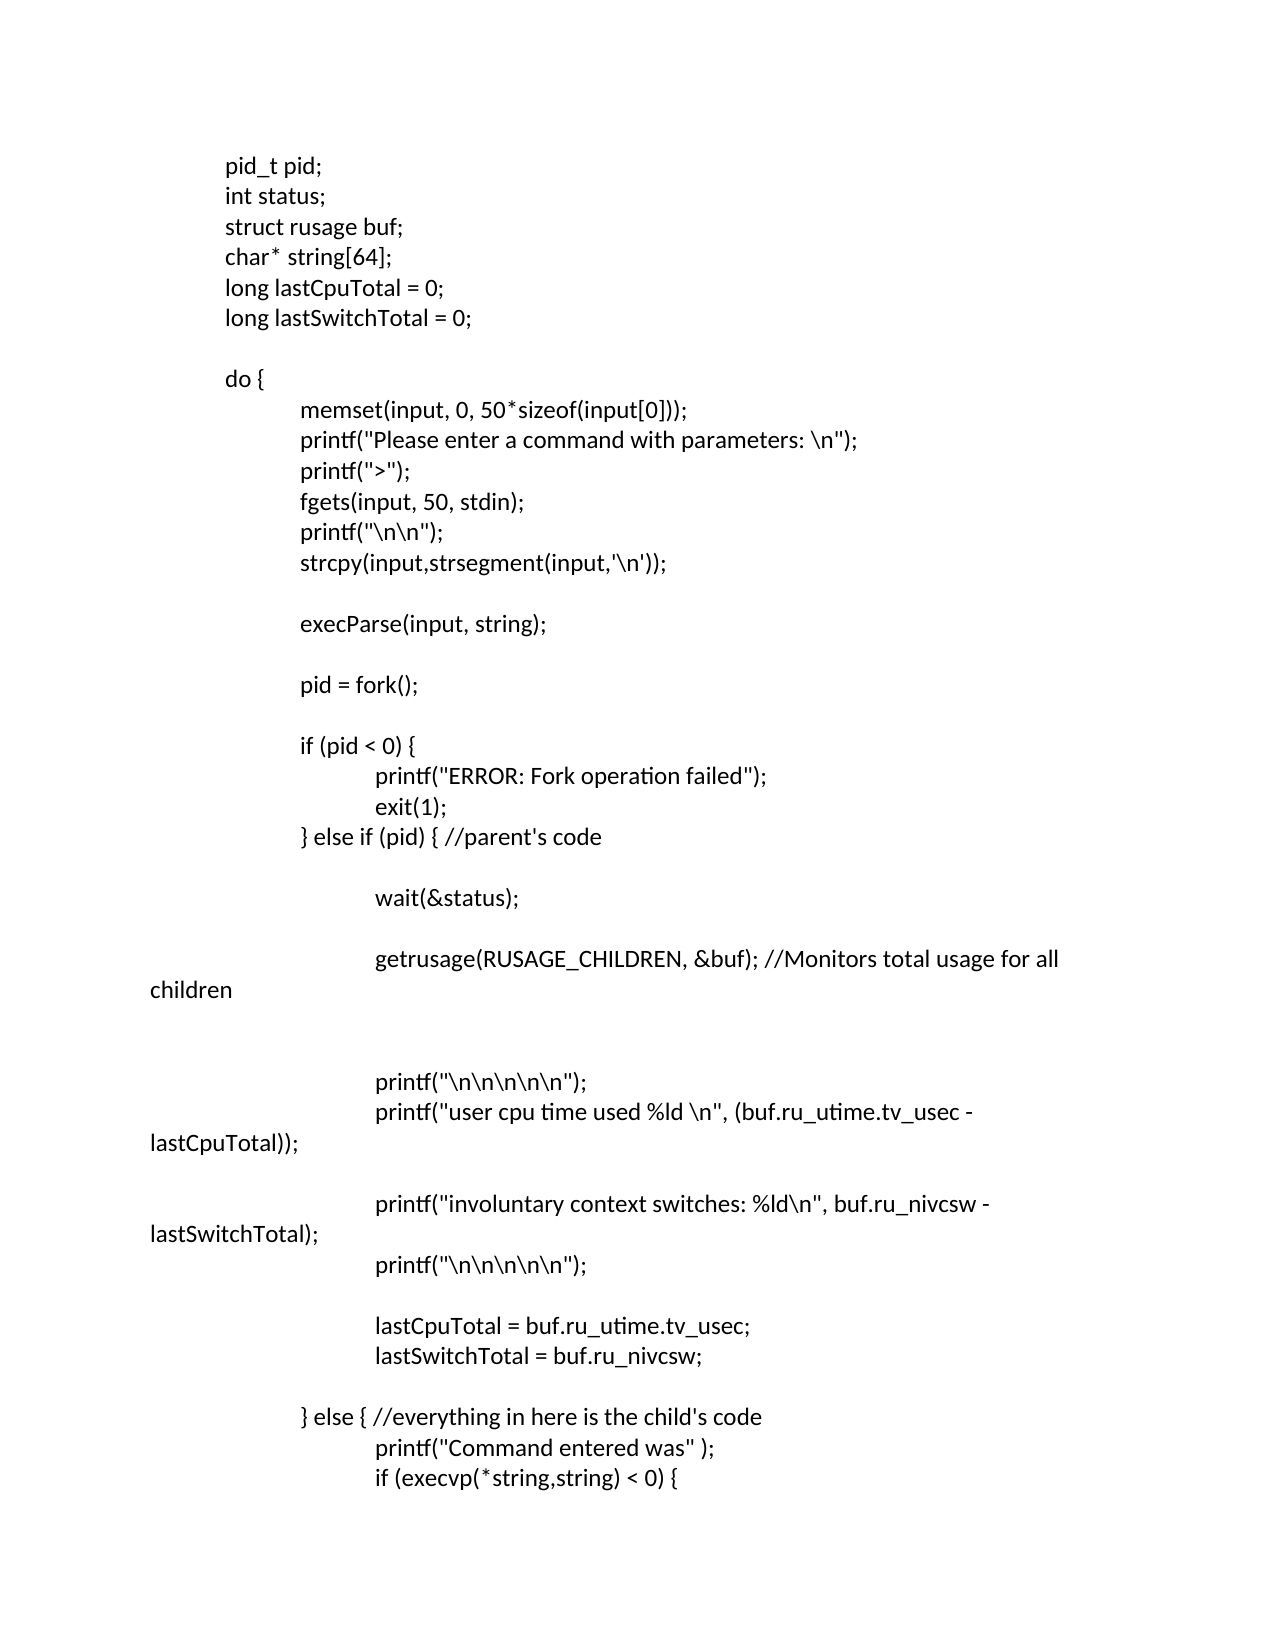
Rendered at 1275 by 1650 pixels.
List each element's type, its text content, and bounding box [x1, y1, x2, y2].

text getrusage(RUSAGE_CHILDREN, &buf); //Monitors total usage for all children [150, 943, 1125, 1004]
text long lastSwitchTotal = 0; [150, 303, 1125, 333]
text if (pid < 0) { [150, 730, 1125, 760]
text printf("involuntary context switches: %ld\n", buf.ru_nivcsw - lastSwitchTotal); [150, 1188, 1125, 1249]
text pid = fork(); [150, 669, 1125, 699]
text printf("user cpu time used %ld \n", (buf.ru_utime.tv_usec - lastCpuTotal)); [150, 1096, 1125, 1157]
text exit(1); [150, 791, 1125, 821]
text wait(&status); [150, 882, 1125, 913]
text do { [150, 364, 1125, 394]
text printf(">"); [150, 455, 1125, 486]
text printf("\n\n"); [150, 516, 1125, 547]
text strcpy(input,strsegment(input,'\n')); [150, 547, 1125, 577]
text long lastCpuTotal = 0; [150, 272, 1125, 303]
text printf("Command entered was" ); [150, 1432, 1125, 1462]
text printf("\n\n\n\n\n"); [150, 1249, 1125, 1279]
text char* string[64]; [150, 242, 1125, 272]
text lastSwitchTotal = buf.ru_nivcsw; [150, 1340, 1125, 1371]
text fgets(input, 50, stdin); [150, 486, 1125, 516]
text printf("\n\n\n\n\n"); [150, 1066, 1125, 1096]
text pid_t pid; [150, 150, 1125, 181]
text } else if (pid) { //parent's code [150, 821, 1125, 852]
text lastCpuTotal = buf.ru_utime.tv_usec; [150, 1310, 1125, 1340]
text int status; [150, 181, 1125, 211]
text execParse(input, string); [150, 608, 1125, 638]
text struct rusage buf; [150, 211, 1125, 242]
text printf("Please enter a command with parameters: \n"); [150, 425, 1125, 455]
text printf("ERROR: Fork operation failed"); [150, 760, 1125, 791]
text memset(input, 0, 50*sizeof(input[0])); [150, 394, 1125, 425]
text } else { //everything in here is the child's code [150, 1401, 1125, 1432]
text if (execvp(*string,string) < 0) { [150, 1462, 1125, 1493]
